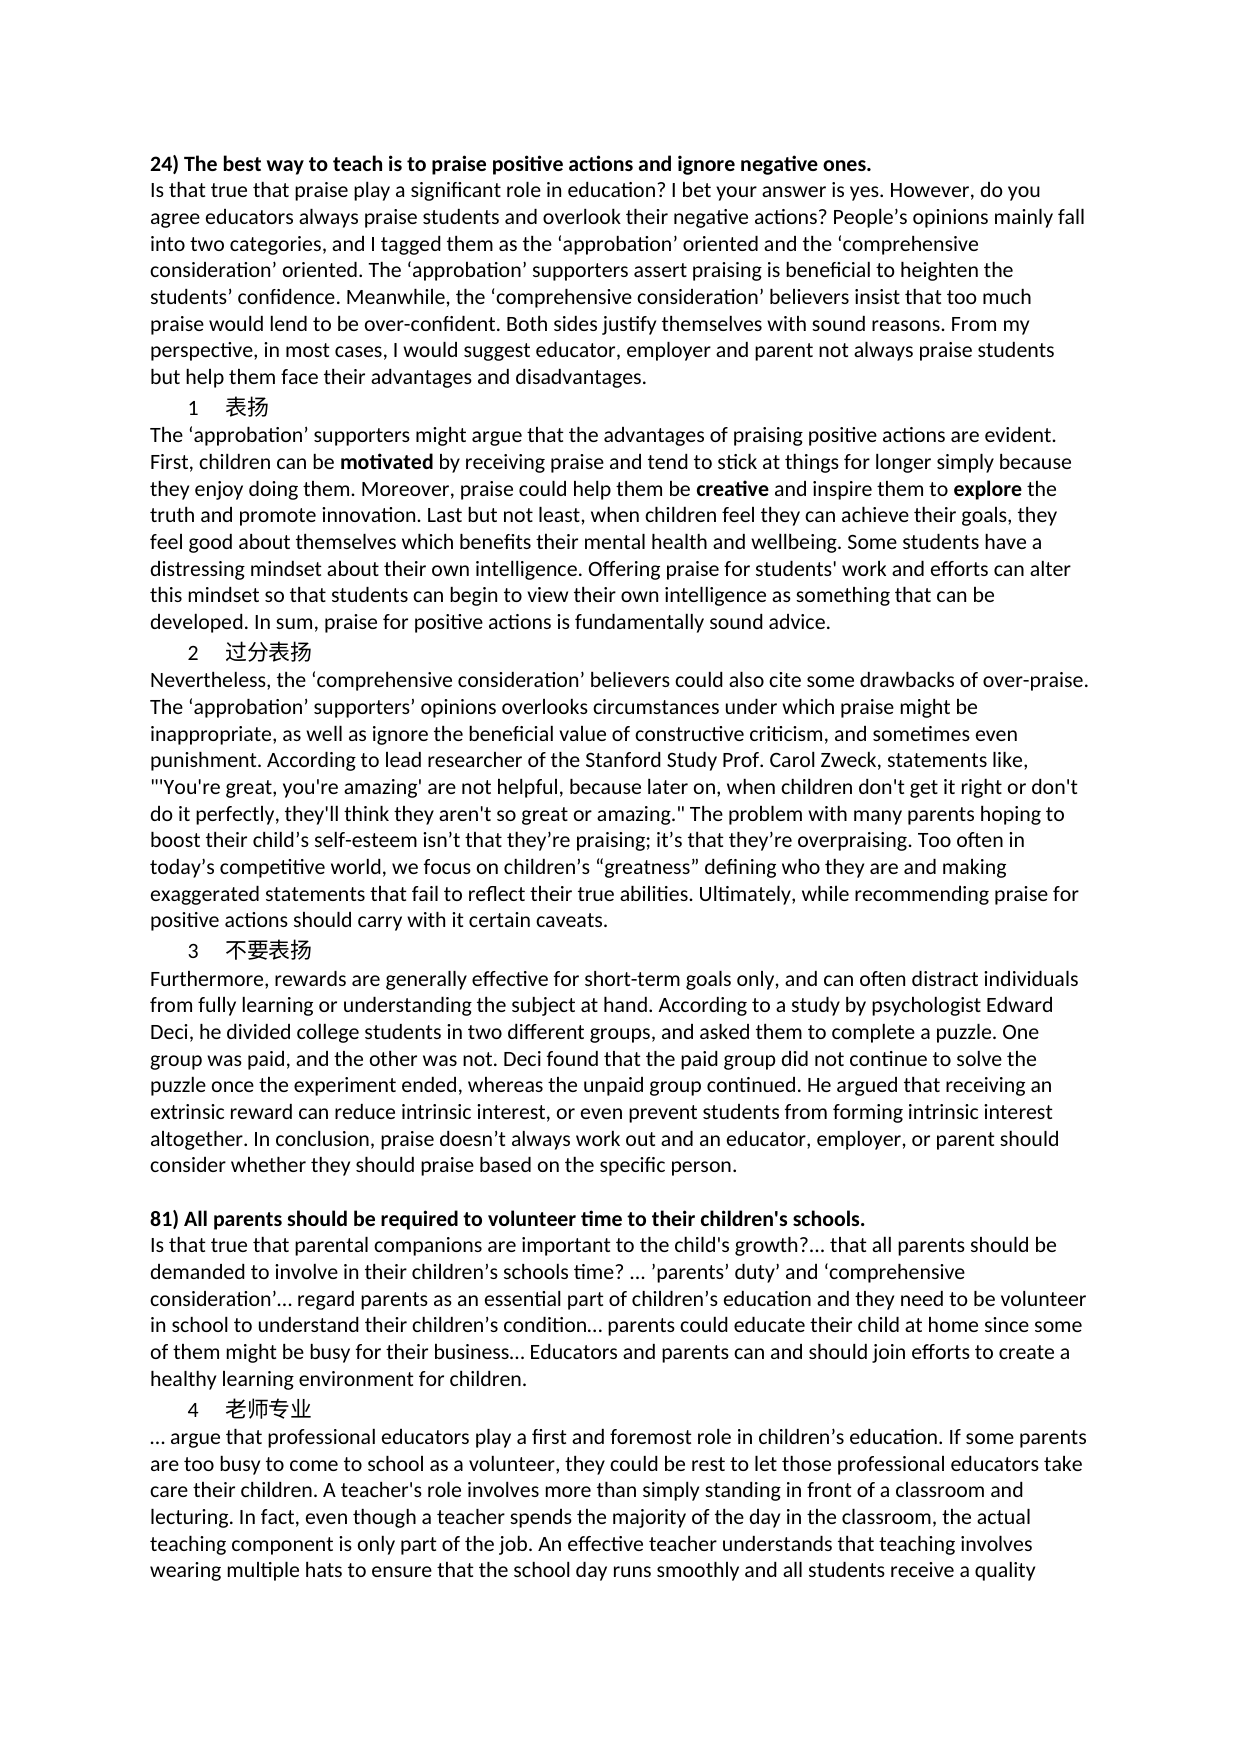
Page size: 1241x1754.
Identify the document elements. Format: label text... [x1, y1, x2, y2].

text Is that true that parental companions are important to the child's growth?... that all parents should be demanded to involve in their children’s schools time? ... ’parents’ duty’ and ‘comprehensive consideration’… regard parents as an essential part of children’s education and they need to be volunteer in school to understand their children’s condition… parents could educate their child at home since some of them might be busy for their business… Educators and parents can and should join efforts to create a healthy learning environment for children. [150, 1232, 1090, 1392]
text 81) All parents should be required to volunteer time to their children's schools. [150, 1205, 1090, 1232]
text Nevertheless, the ‘comprehensive consideration’ believers could also cite some drawbacks of over-praise. The ‘approbation’ supporters’ opinions overlooks circumstances under which praise might be inappropriate, as well as ignore the beneficial value of constructive criticism, and sometimes even punishment. According to lead researcher of the Stanford Study Prof. Carol Zweck, statements like, "'You're great, you're amazing' are not helpful, because later on, when children don't get it right or don't do it perfectly, they'll think they aren't so great or amazing." The problem with many parents hoping to boost their child’s self-esteem isn’t that they’re praising; it’s that they’re overpraising. Too often in today’s competitive world, we focus on children’s “greatness” defining who they are and making exaggerated statements that fail to reflect their true abilities. Ultimately, while recommending praise for positive actions should carry with it certain caveats. [150, 667, 1090, 933]
text Is that true that praise play a significant role in education? I bet your answer is yes. However, do you agree educators always praise students and overlook their negative actions? People’s opinions mainly fall into two categories, and I tagged them as the ‘approbation’ oriented and the ‘comprehensive consideration’ oriented. The ‘approbation’ supporters assert praising is beneficial to heighten the students’ confidence. Meanwhile, the ‘comprehensive consideration’ believers insist that too much praise would lend to be over-confident. Both sides justify themselves with sound reasons. From my perspective, in most cases, I would suggest educator, employer and parent not always praise students but help them face their advantages and disadvantages. [150, 177, 1090, 390]
list 表扬 [187, 390, 1090, 422]
list 老师专业 [187, 1392, 1090, 1423]
text The ‘approbation’ supporters might argue that the advantages of praising positive actions are evident. First, children can be motivated by receiving praise and tend to stick at things for longer simply because they enjoy doing them. Moreover, praise could help them be creative and inspire them to explore the truth and promote innovation. Last but not least, when children feel they can achieve their goals, they feel good about themselves which benefits their mental health and wellbeing. Some students have a distressing mindset about their own intelligence. Offering praise for students' work and efforts can alter this mindset so that students can begin to view their own intelligence as something that can be developed. In sum, praise for positive actions is fundamentally sound advice. [150, 422, 1090, 635]
text 24) The best way to teach is to praise positive actions and ignore negative ones. [150, 150, 1090, 177]
list 不要表扬 [187, 933, 1090, 965]
text Furthermore, rewards are generally effective for short-term goals only, and can often distract individuals from fully learning or understanding the subject at hand. According to a study by psychologist Edward Deci, he divided college students in two different groups, and asked them to complete a puzzle. One group was paid, and the other was not. Deci found that the paid group did not continue to solve the puzzle once the experiment ended, whereas the unpaid group continued. He argued that receiving an extrinsic reward can reduce intrinsic interest, or even prevent students from forming intrinsic interest altogether. In conclusion, praise doesn’t always work out and an educator, employer, or parent should consider whether they should praise based on the specific person. [150, 965, 1090, 1178]
list 过分表扬 [187, 635, 1090, 667]
